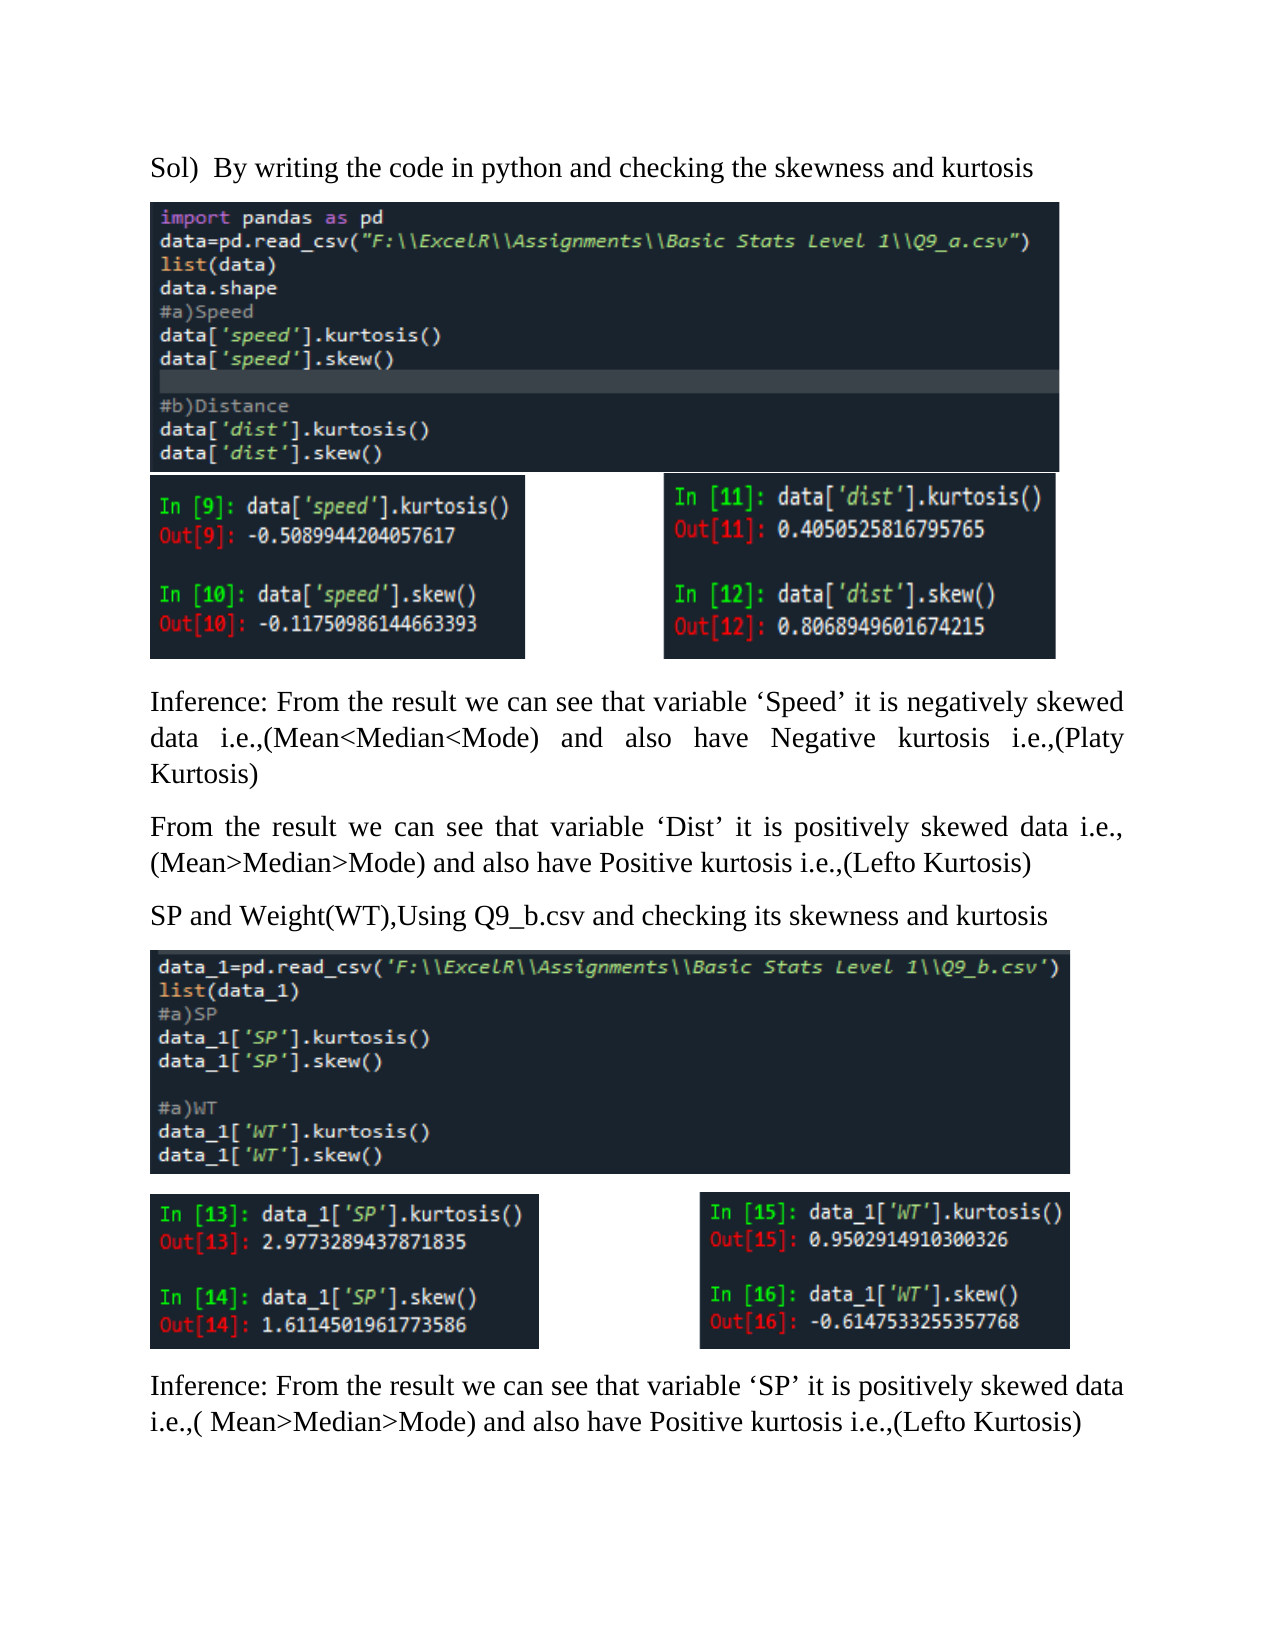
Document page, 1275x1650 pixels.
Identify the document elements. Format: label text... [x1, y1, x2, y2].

picture [150, 475, 525, 659]
picture [663, 473, 1056, 659]
picture [150, 950, 1071, 1174]
text Sol) By writing the code in python and checking the skewness and kurtosis [150, 150, 1125, 183]
text From the result we can see that variable ‘Dist’ it is positively skewed data i.e.,(Mean>Median>Mode) and also have Positive kurtosis i.e.,(Lefto Kurtosis) [150, 809, 1125, 878]
picture [150, 202, 1060, 472]
text Inference: From the result we can see that variable ‘Speed’ it is negatively skewed data i.e.,(Mean<Median<Mode) and also have Negative kurtosis i.e.,(Platy Kurtosis) [150, 684, 1125, 789]
picture [699, 1192, 1070, 1349]
text Inference: From the result we can see that variable ‘SP’ it is positively skewed data i.e.,( Mean>Median>Mode) and also have Positive kurtosis i.e.,(Lefto Kurtosis) [150, 1368, 1125, 1438]
picture [150, 1194, 539, 1349]
text SP and Weight(WT),Using Q9_b.csv and checking its skewness and kurtosis [150, 898, 1125, 931]
